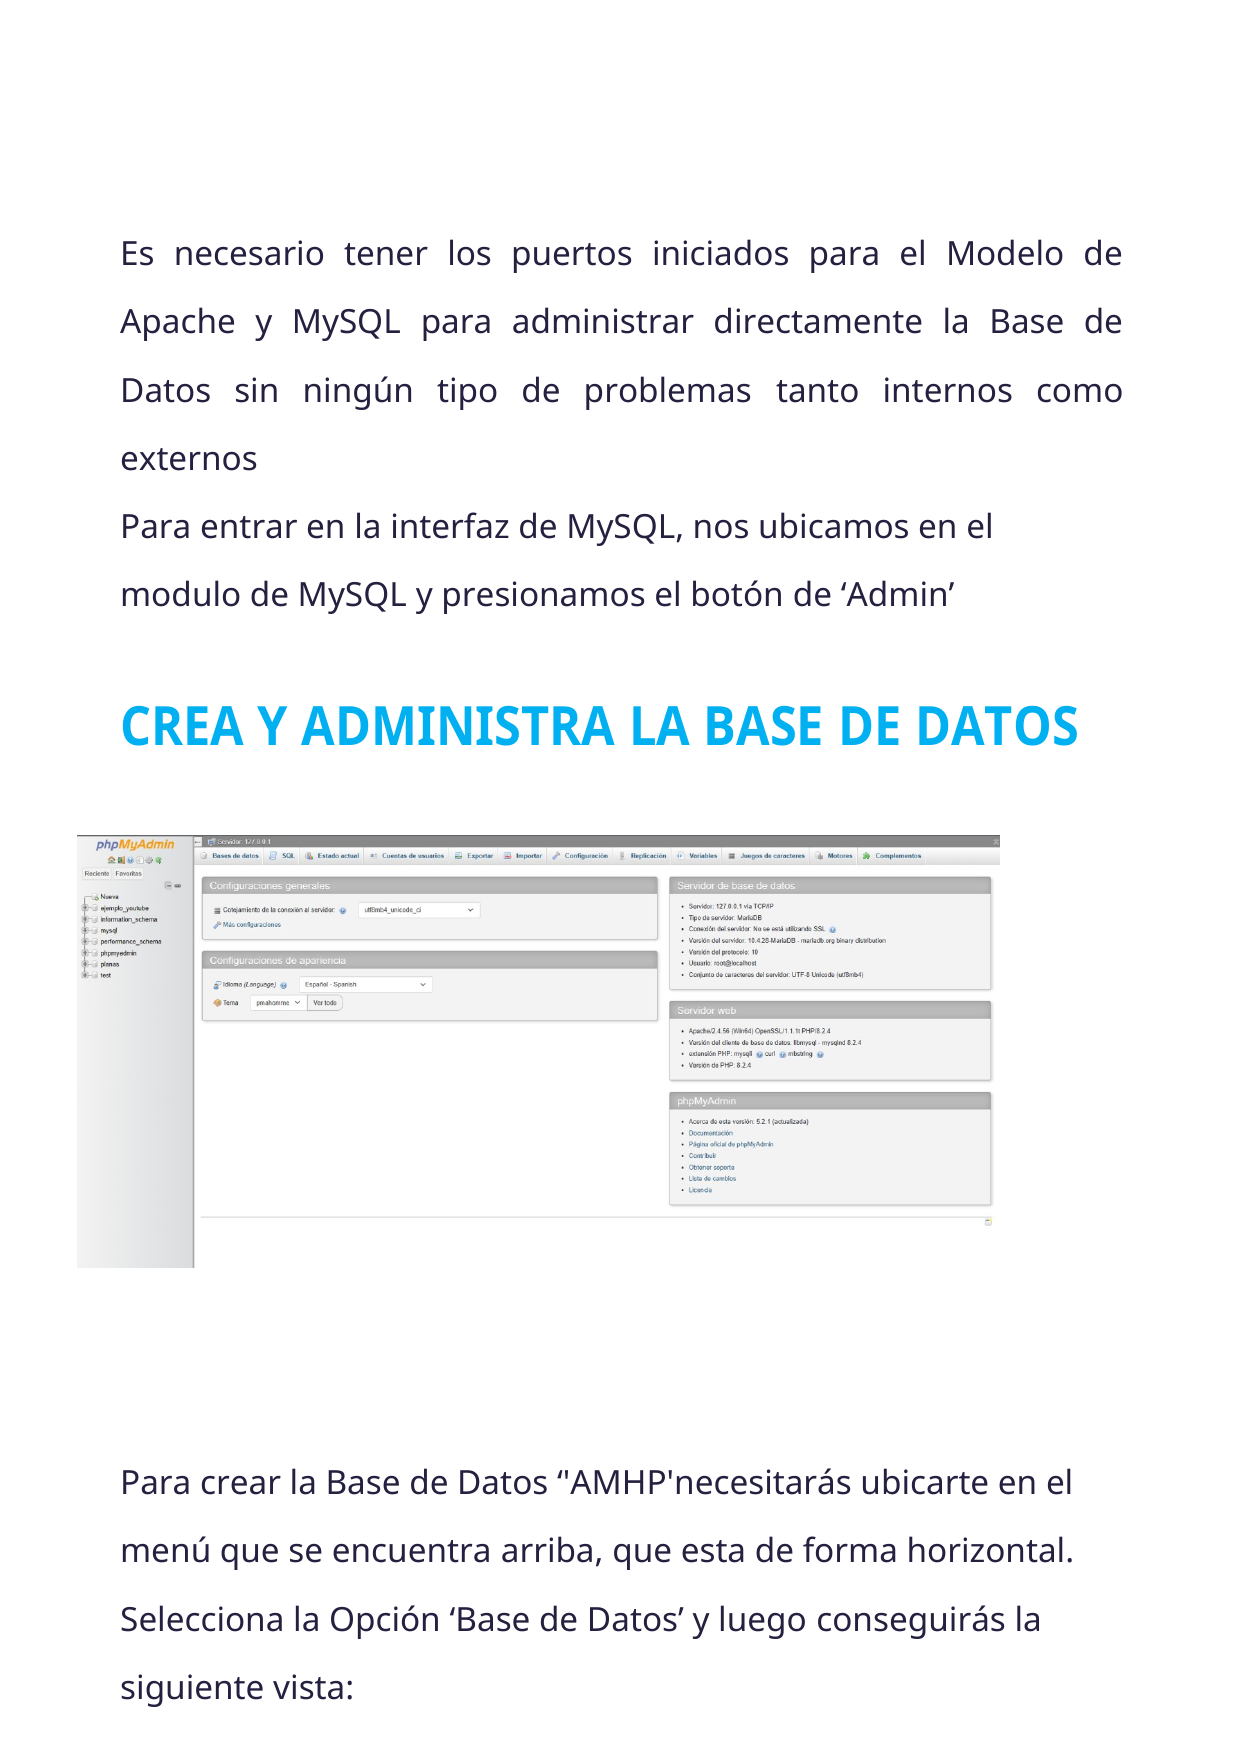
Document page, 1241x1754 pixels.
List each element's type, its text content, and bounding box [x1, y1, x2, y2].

text Para entrar en la interfaz de MySQL, nos ubicamos en el modulo de MySQL y presionamos el botón de ‘Admin’ [120, 503, 1108, 616]
subtitle CREA Y ADMINISTRA LA BASE DE DATOS [120, 688, 1198, 762]
text Es necesario tener los puertos iniciados para el Modelo de Apache y MySQL para administrar directamente la Base de Datos sin ningún tipo de problemas tanto internos como externos [120, 230, 1124, 480]
text Para crear la Base de Datos ‘'AMHP'necesitarás ubicarte en el menú que se encuentra arriba, que esta de forma horizontal. Selecciona la Opción ‘Base de Datos’ y luego conseguirás la siguiente vista: [120, 1459, 1124, 1709]
picture [77, 835, 1000, 1268]
